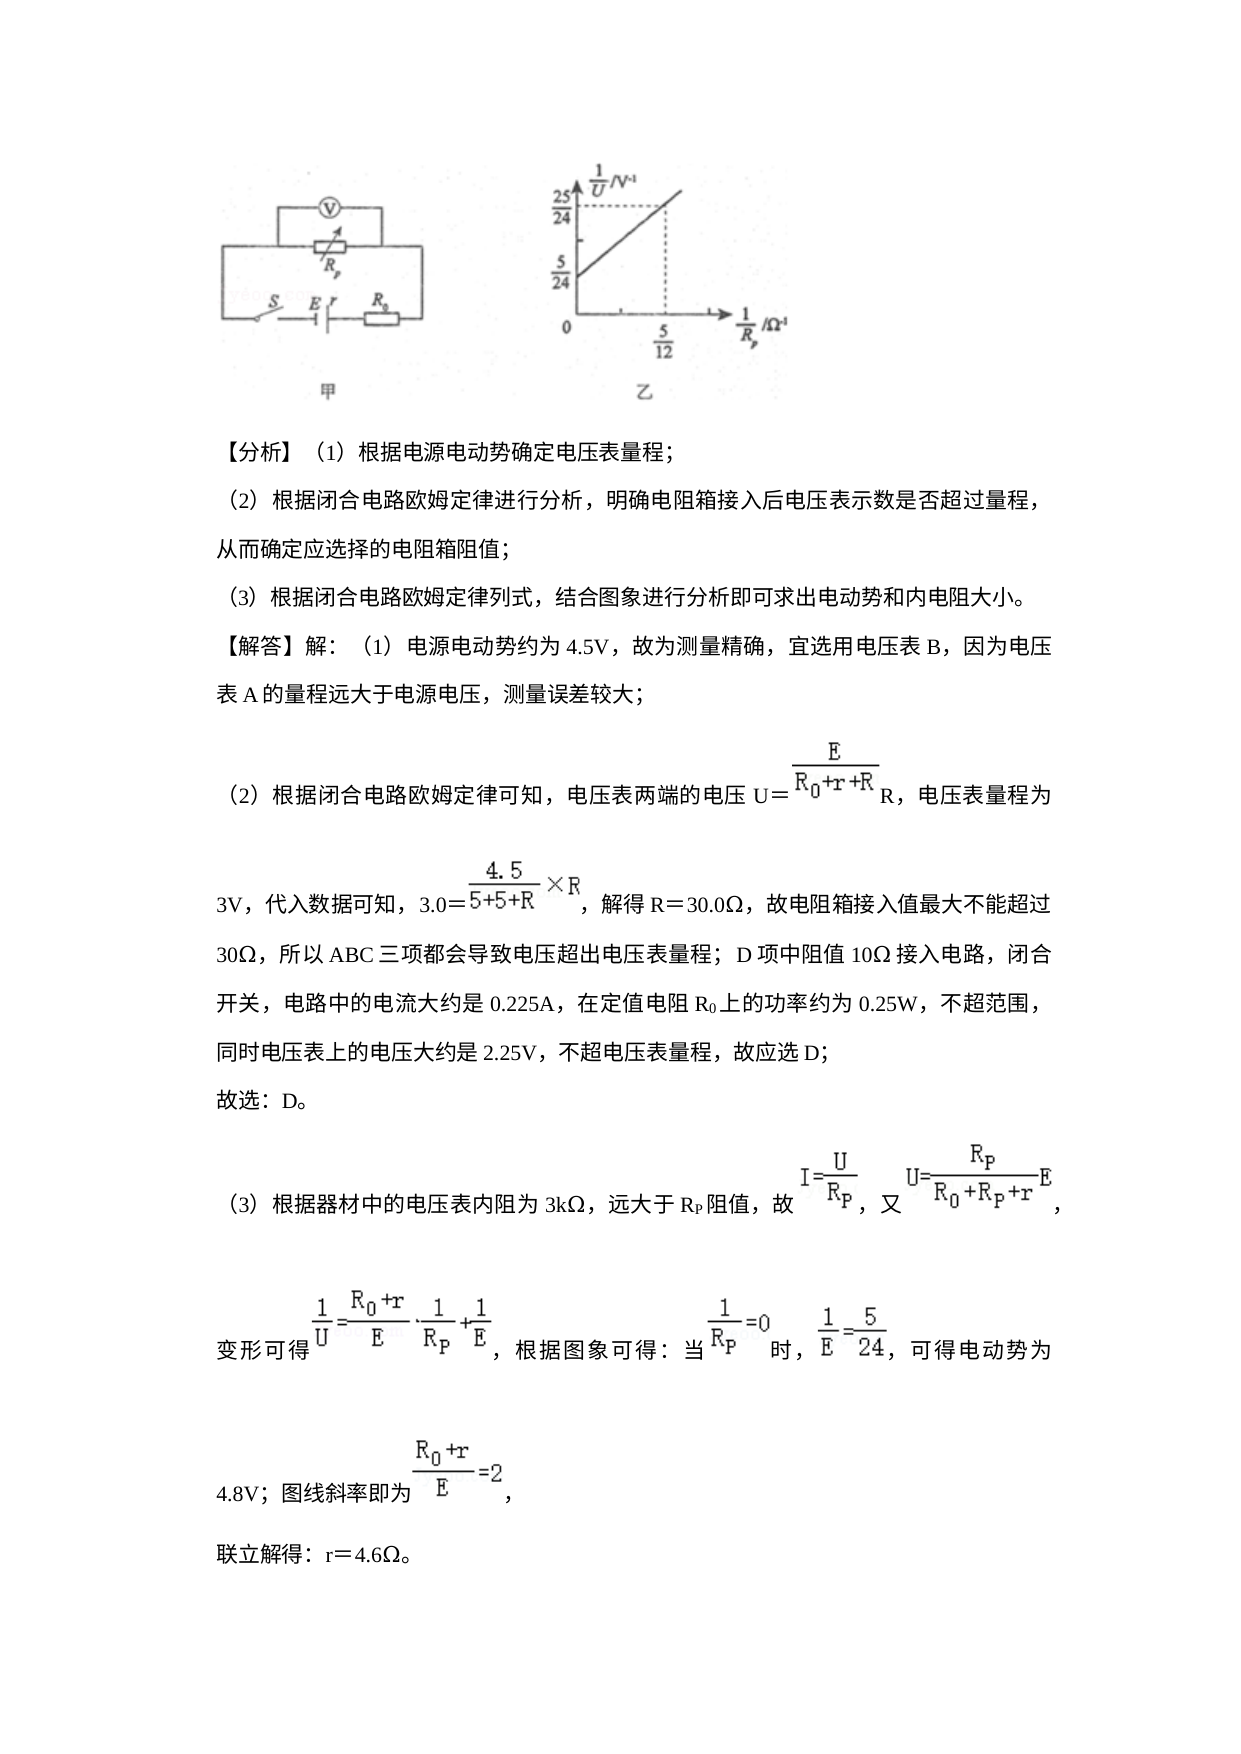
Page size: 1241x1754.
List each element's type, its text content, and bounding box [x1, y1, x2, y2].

picture [412, 1436, 503, 1501]
text 【分析】（1）根据电源电动势确定电压表量程； [216, 434, 1053, 467]
picture [707, 1294, 771, 1359]
text （2）根据闭合电路欧姆定律可知，电压表两端的电压U＝R，电压表量程为3V，代入数据可知，3.0＝，解得R＝30.0Ω，故电阻箱接入值最大不能超过30Ω，所以ABC三项都会导致电压超出电压表量程；D项中阻值10Ω接入电路，闭合开关，电路中的电流大约是0.225A，在定值电阻R0上的功率约为0.25W，不超范围，同时电压表上的电压大约是2.25V，不超电压表量程，故应选D； [216, 725, 1053, 1067]
text （3）根据器材中的电压表内阻为3kΩ，远大于RP阻值，故，又，变形可得，根据图象可得：当时，，可得电动势为4.8V；图线斜率即为， [216, 1131, 1053, 1521]
text 故选：D。 [216, 1082, 1053, 1115]
text （3）根据闭合电路欧姆定律列式，结合图象进行分析即可求出电动势和内电阻大小。 [216, 580, 1053, 612]
picture [792, 738, 880, 803]
picture [311, 1286, 492, 1359]
text 【解答】解：（1）电源电动势约为4.5V，故为测量精确，宜选用电压表B，因为电压表A的量程远大于电源电压，测量误差较大； [216, 628, 1053, 709]
picture [216, 162, 792, 406]
picture [795, 1148, 858, 1213]
text （2）根据闭合电路欧姆定律进行分析，明确电阻箱接入后电压表示数是否超过量程，从而确定应选择的电阻箱阻值； [216, 483, 1053, 564]
text 联立解得：r＝4.6Ω。 [216, 1537, 1053, 1569]
picture [468, 857, 580, 912]
picture [902, 1140, 1053, 1213]
picture [817, 1303, 887, 1359]
